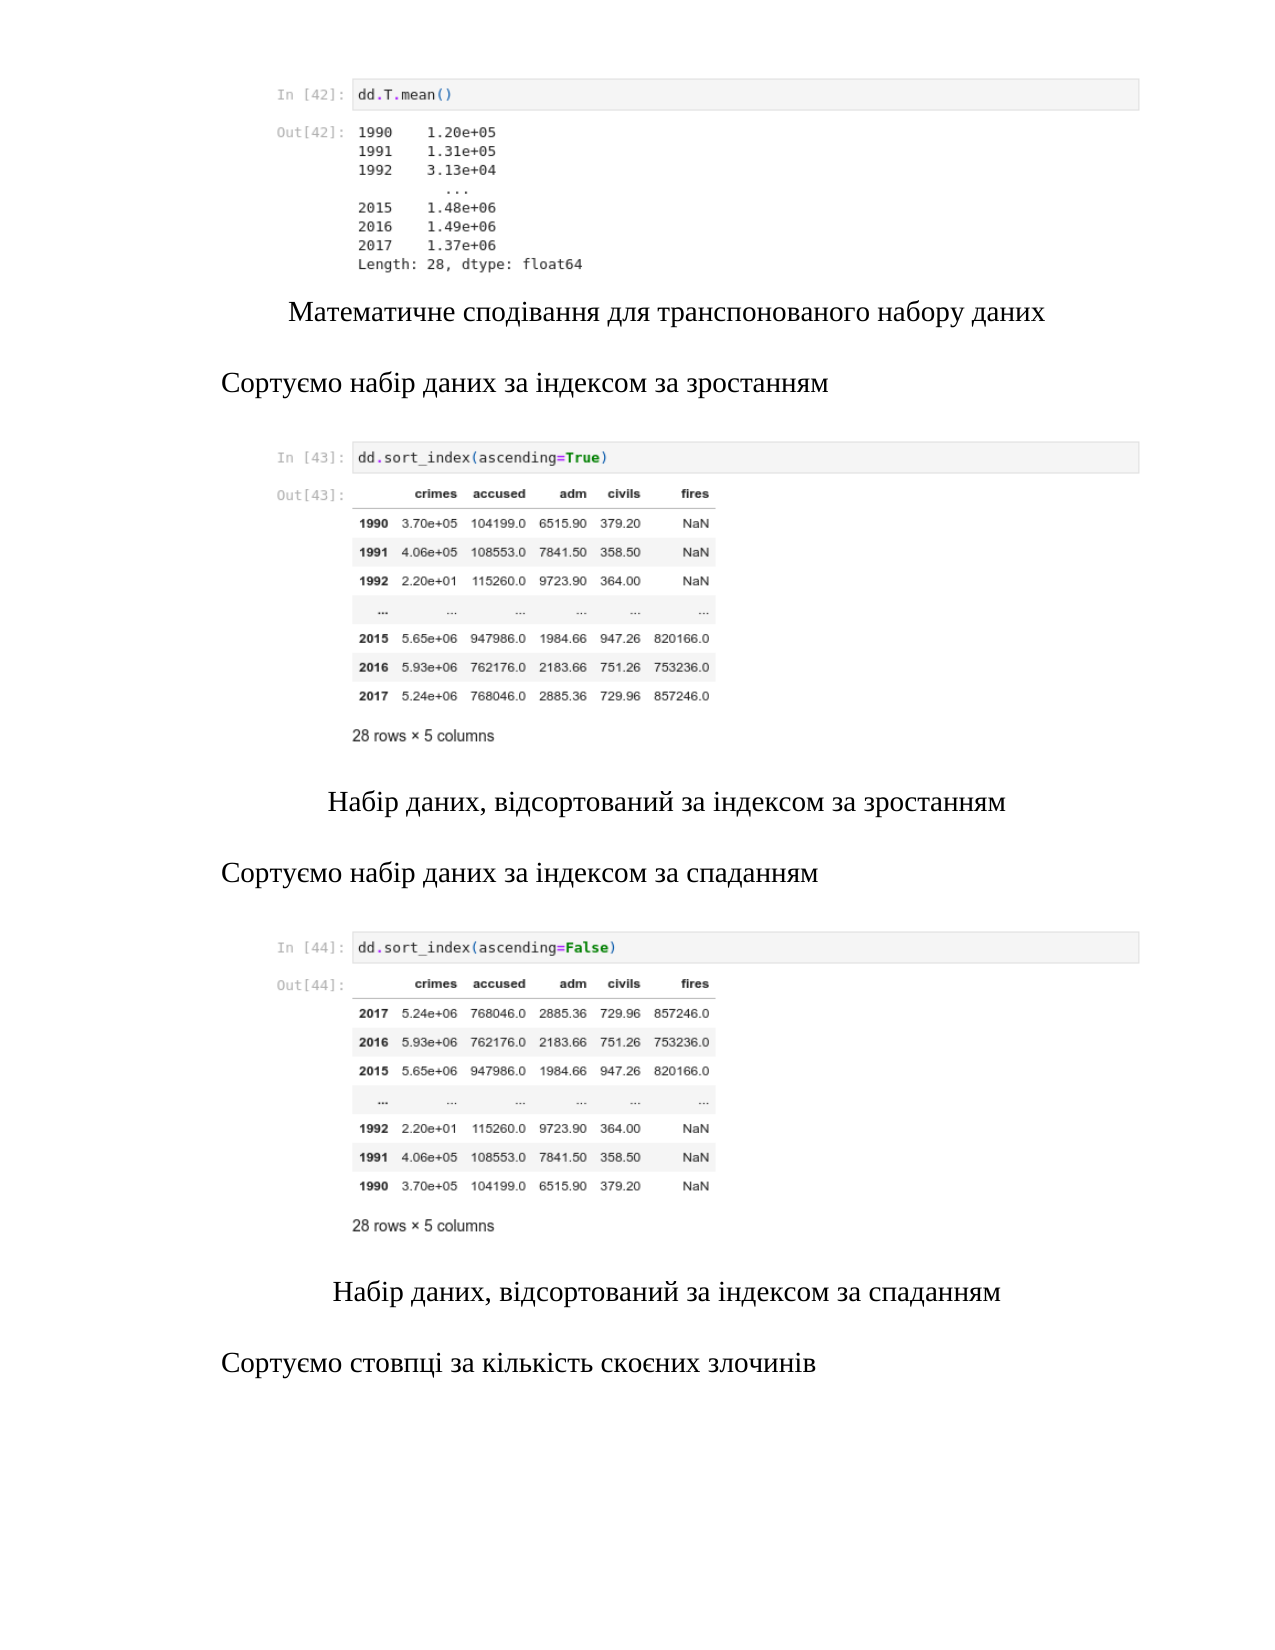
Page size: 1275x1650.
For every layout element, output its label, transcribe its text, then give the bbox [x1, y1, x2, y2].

text Сортуємо стовпці за кількість скоєних злочинів [147, 1346, 1186, 1379]
picture [263, 926, 1145, 1258]
text Сортуємо набір даних за індексом за спаданням [147, 856, 1186, 889]
text Сортуємо набір даних за індексом за зростанням [147, 366, 1186, 399]
picture [263, 73, 1145, 278]
picture [263, 436, 1145, 768]
